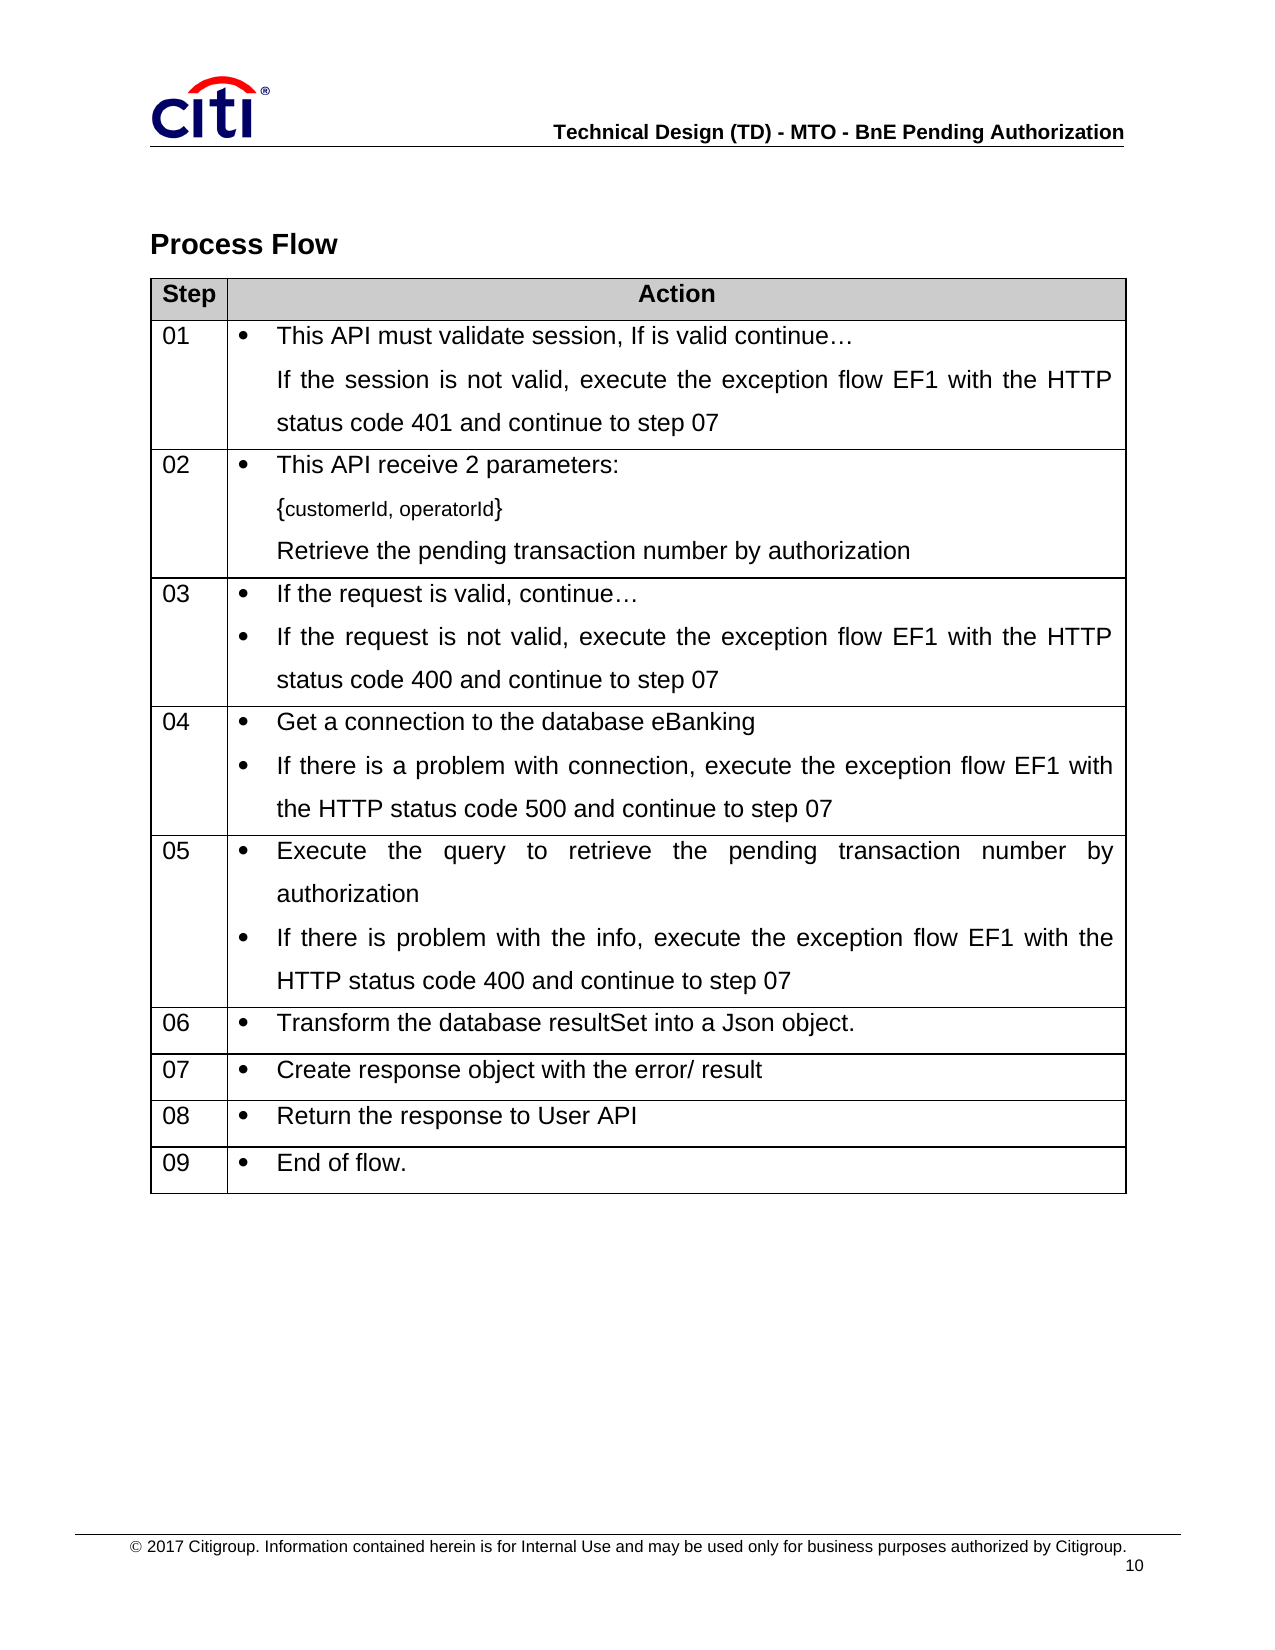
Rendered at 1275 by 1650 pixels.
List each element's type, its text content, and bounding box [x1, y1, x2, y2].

table_cell Execute the query to retrieve the pending transaction number by authorization If there is problem with the info, execute the exception flow EF1 with the HTTP status code 400 and continue to step 07 [228, 836, 1125, 1006]
table_cell 07 [152, 1055, 227, 1099]
table_cell Return the response to User API [228, 1101, 1125, 1146]
text Process Flow [150, 227, 1125, 261]
table_cell Transform the database resultSet into a Json object. [228, 1008, 1125, 1053]
table_cell 08 [152, 1101, 227, 1146]
table_cell This API receive 2 parameters: {customerId, operatorId} Retrieve the pending transaction number by authorization [228, 450, 1125, 577]
table_cell 03 [152, 579, 227, 706]
table_header Step [152, 279, 227, 320]
table_cell Create response object with the error/ result [228, 1055, 1125, 1099]
table_cell This API must validate session, If is valid continue… If the session is not valid, execute the exception flow EF1 with the HTTP status code 401 and continue to step 07 [228, 321, 1125, 448]
table_cell 02 [152, 450, 227, 577]
picture [117, 57, 293, 144]
table_cell 05 [152, 836, 227, 1006]
table_cell 09 [152, 1148, 227, 1193]
table_header Action [228, 279, 1125, 320]
table_cell 04 [152, 707, 227, 834]
table_cell If the request is valid, continue… If the request is not valid, execute the exception flow EF1 with the HTTP status code 400 and continue to step 07 [228, 579, 1125, 706]
table_cell Get a connection to the database eBanking If there is a problem with connection, execute the exception flow EF1 with the HTTP status code 500 and continue to step 07 [228, 707, 1125, 834]
table_cell 06 [152, 1008, 227, 1053]
table_cell 01 [152, 321, 227, 448]
table_cell End of flow. [228, 1148, 1125, 1193]
